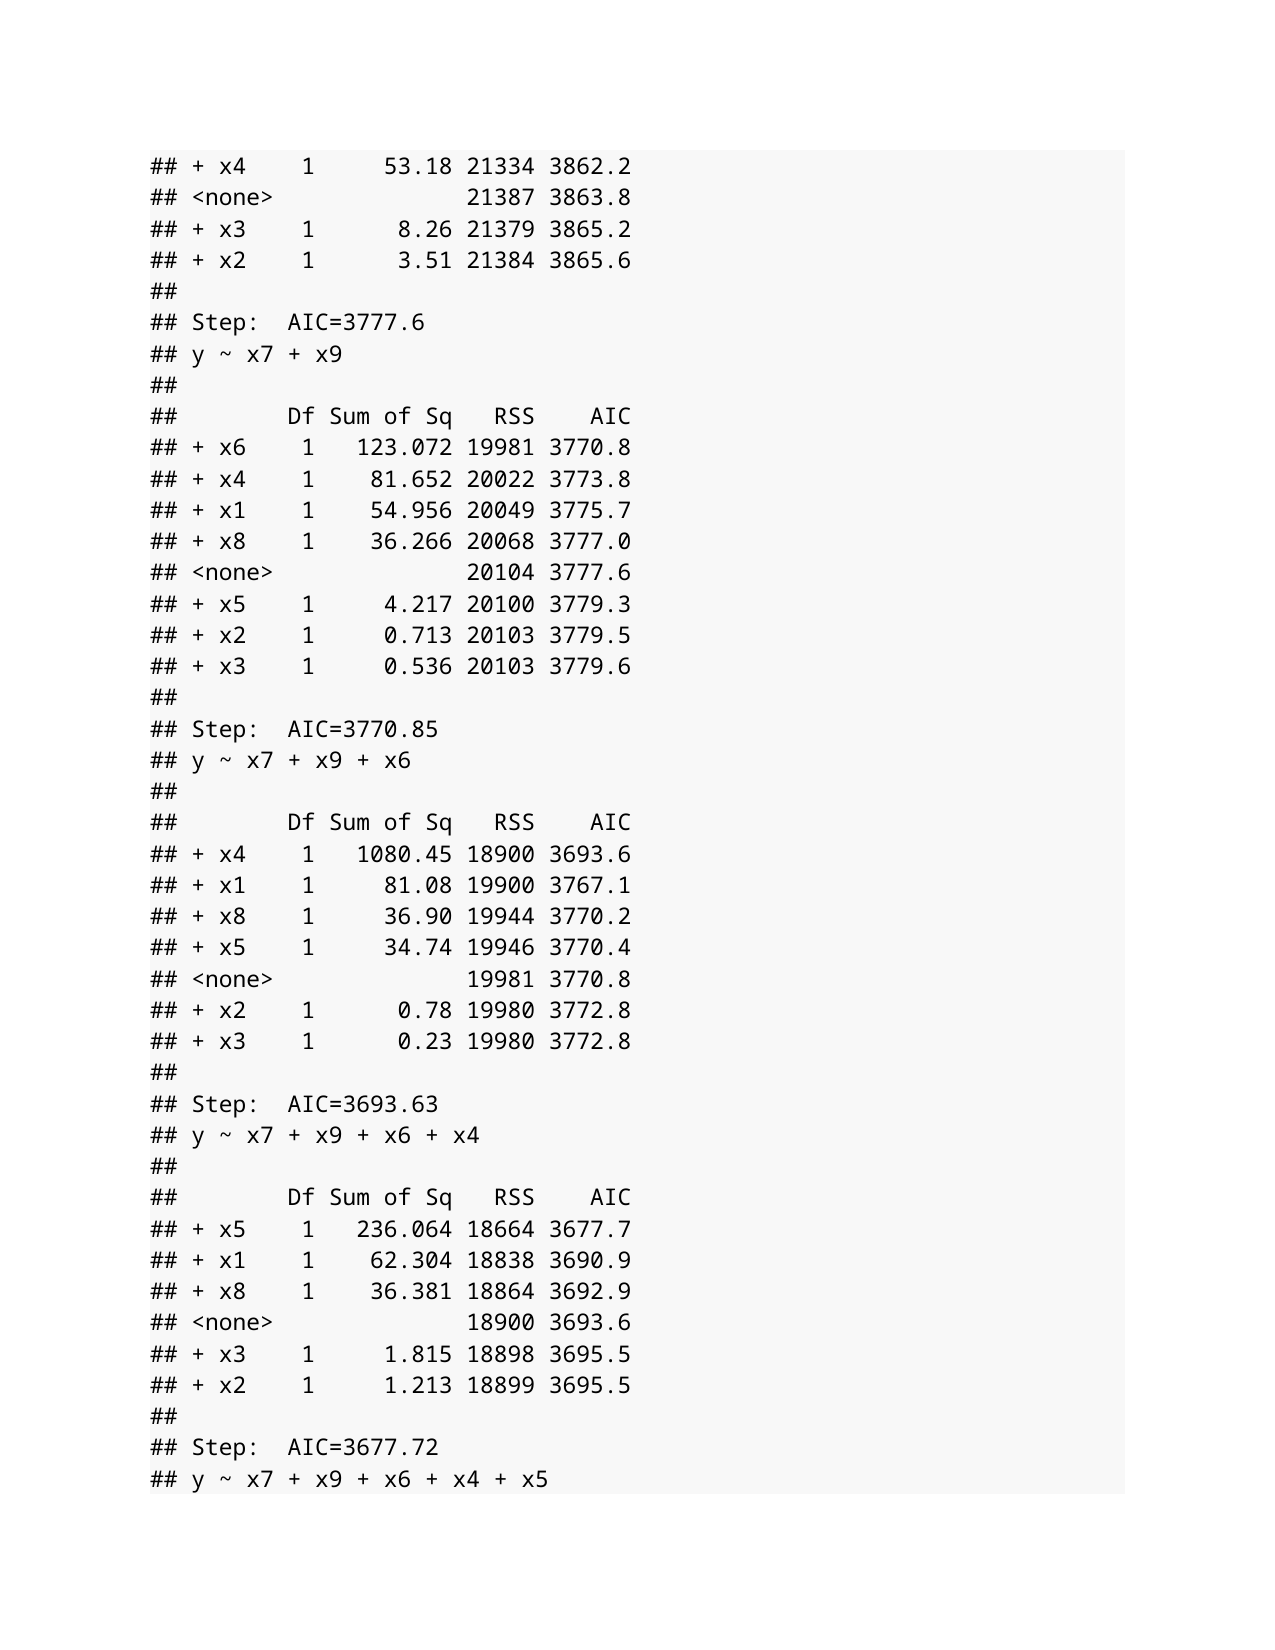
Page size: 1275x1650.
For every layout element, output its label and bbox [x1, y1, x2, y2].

text [150, 150, 1125, 1494]
